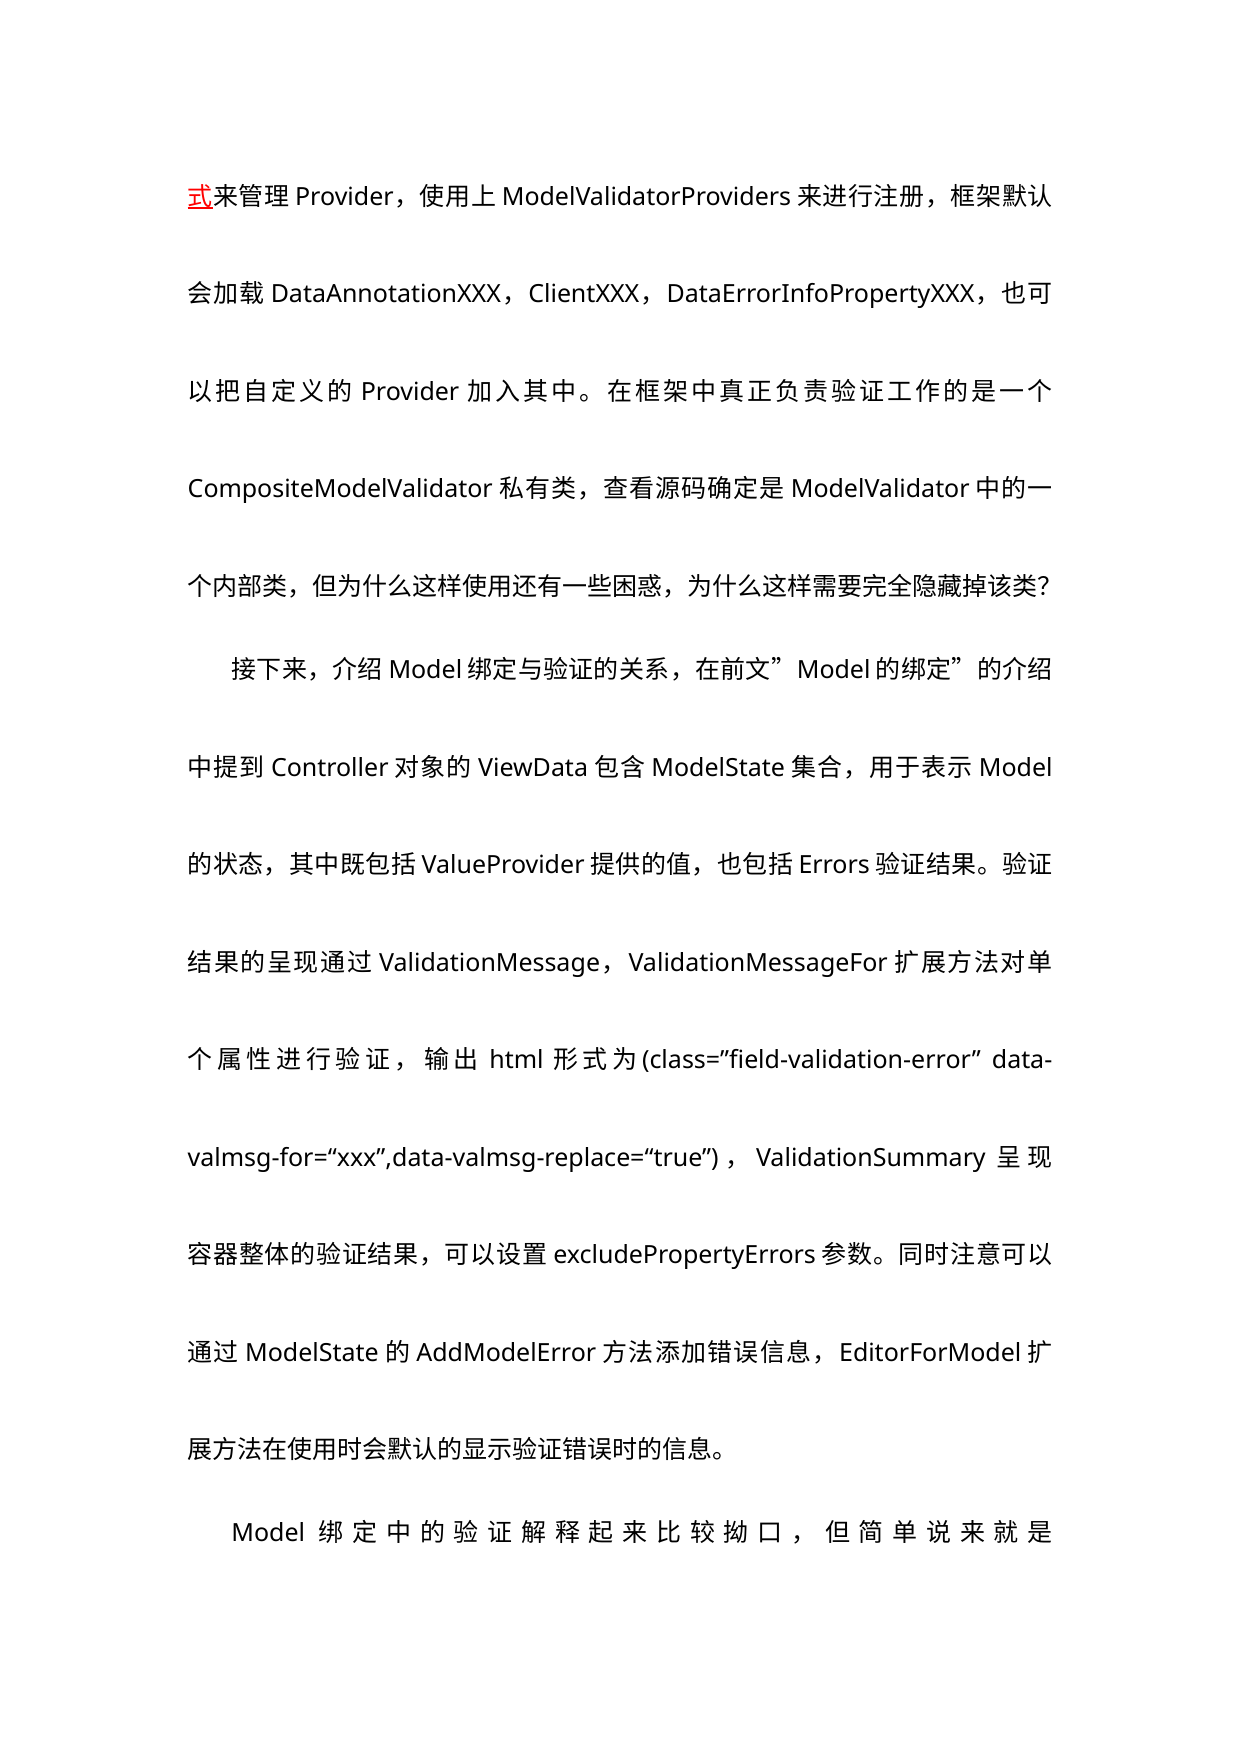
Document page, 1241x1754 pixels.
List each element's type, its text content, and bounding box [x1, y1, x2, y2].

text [187, 1498, 1053, 1563]
text 接下来，介绍Model绑定与验证的关系，在前文”Model的绑定”的介绍中提到Controller对象的ViewData包含ModelState集合，用于表示Model的状态，其中既包括ValueProvider提供的值，也包括Errors验证结果。验证结果的呈现通过ValidationMessage，ValidationMessageFor扩展方法对单个属性进行验证，输出html形式为(class=”field-validation-error” data-valmsg-for=“xxx”,data-valmsg-replace=“true”)，ValidationSummary呈现容器整体的验证结果，可以设置excludePropertyErrors参数。同时注意可以通过ModelState的AddModelError方法添加错误信息，EditorForModel扩展方法在使用时会默认的显示验证错误时的信息。 [187, 635, 1053, 1480]
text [187, 162, 1053, 617]
